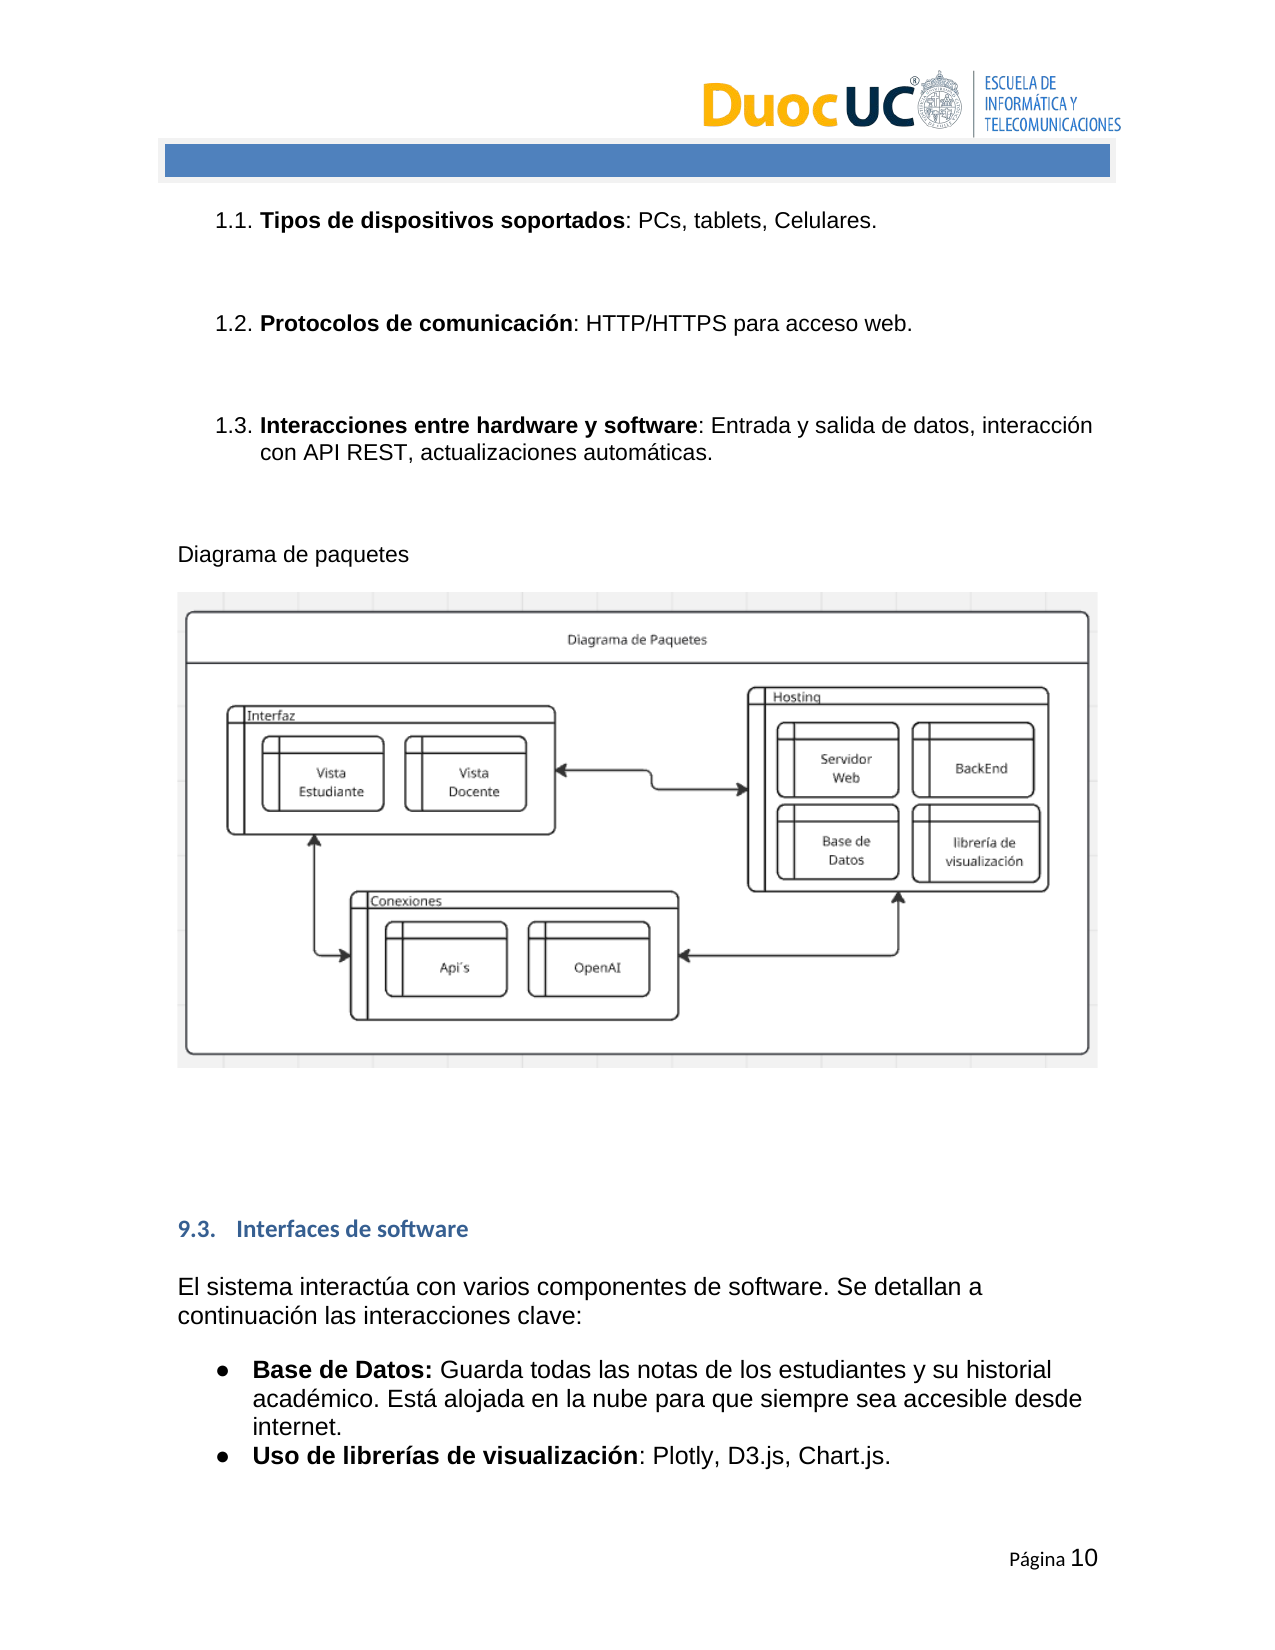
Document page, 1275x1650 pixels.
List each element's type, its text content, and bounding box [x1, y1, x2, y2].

list Uso de librerías de visualización: Plotly, D3.js, Chart.js. [215, 1441, 1098, 1470]
list Protocolos de comunicación: HTTP/HTTPS para acceso web. [215, 309, 1098, 336]
list Tipos de dispositivos soportados: PCs, tablets, Celulares. [215, 207, 1098, 233]
picture [683, 30, 1134, 175]
text Diagrama de paquetes [177, 541, 1098, 568]
list Base de Datos: Guarda todas las notas de los estudiantes y su historial académico. Está alojada en la nube para que siempre sea accesible desde internet. [215, 1355, 1098, 1441]
picture [177, 592, 1098, 1068]
list Interacciones entre hardware y software: Entrada y salida de datos, interacción con API REST, actualizaciones automáticas. [215, 412, 1098, 465]
text El sistema interactúa con varios componentes de software. Se detallan a continuación las interacciones clave: [177, 1272, 1098, 1330]
list Interfaces de software [177, 1213, 1098, 1243]
